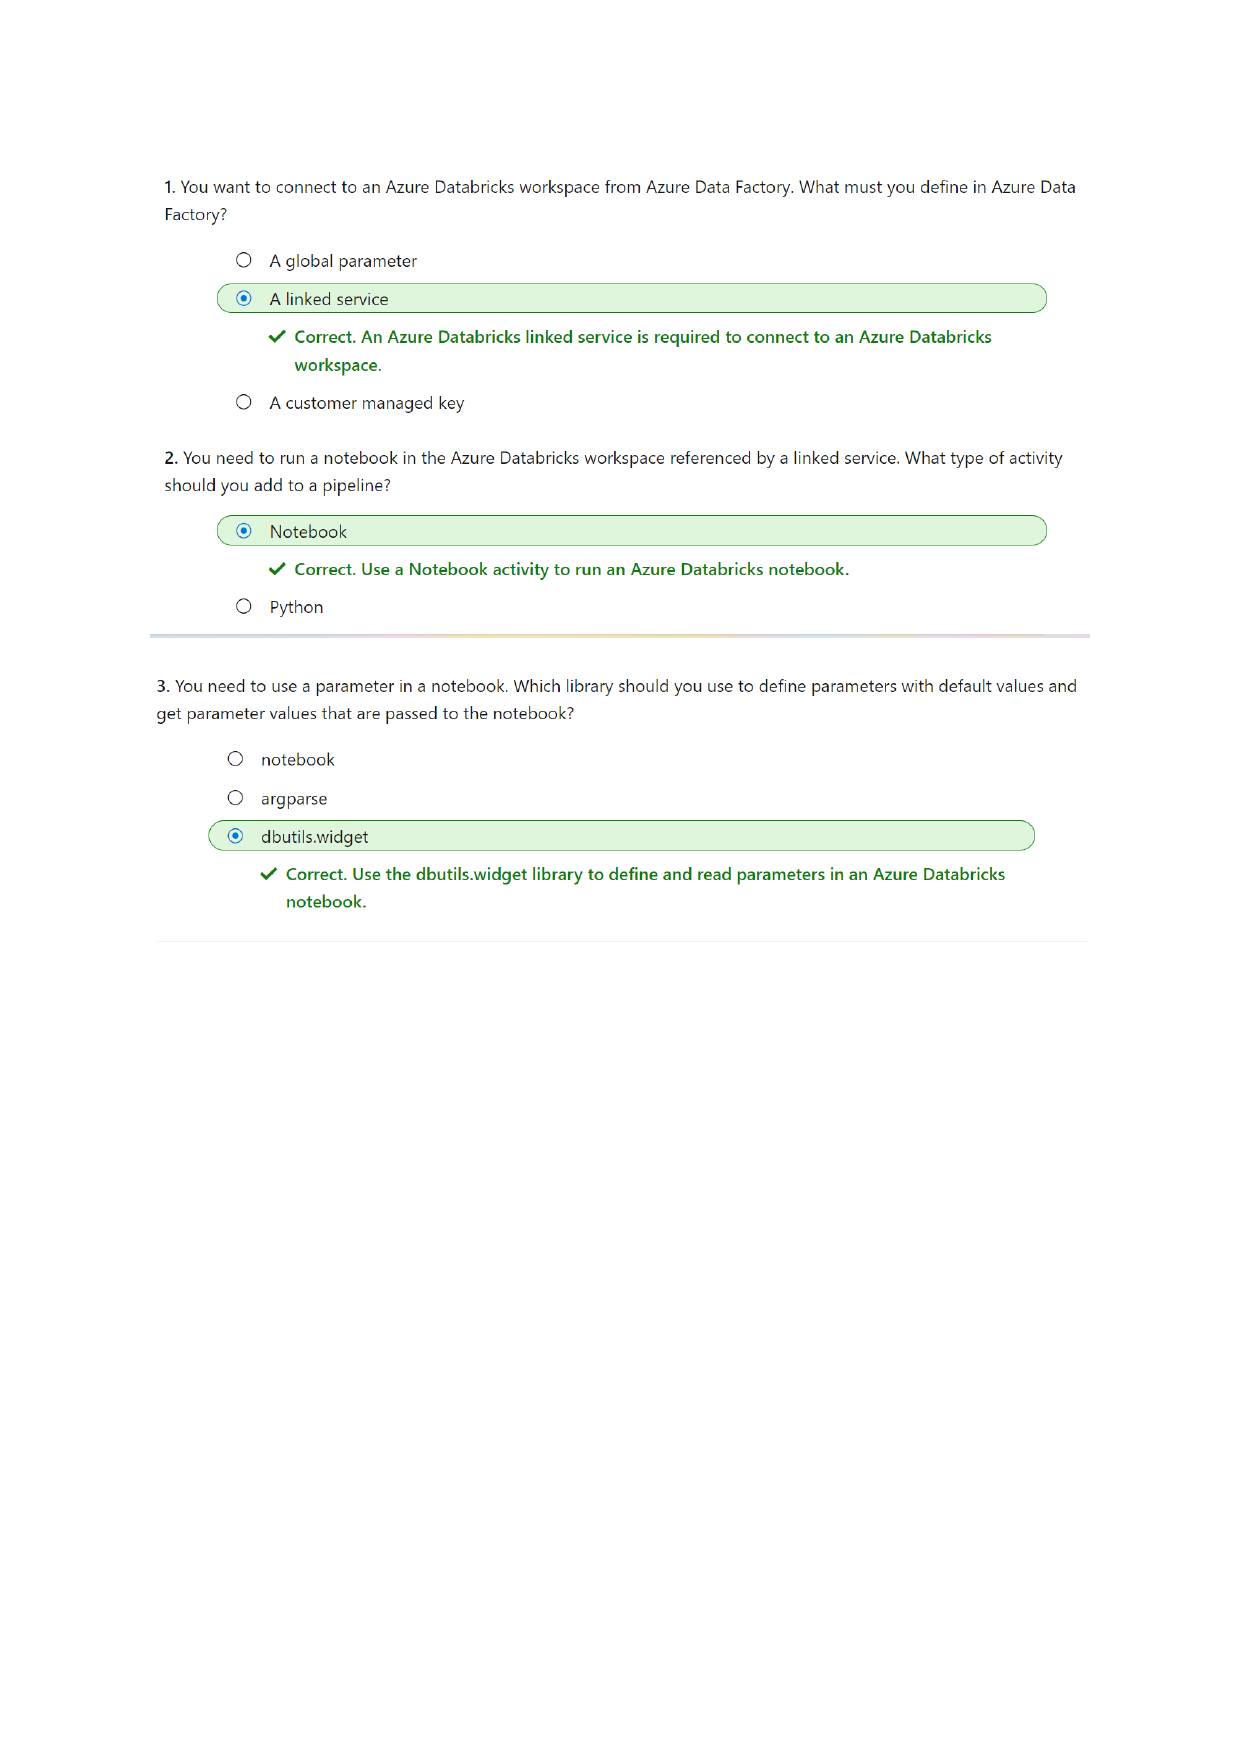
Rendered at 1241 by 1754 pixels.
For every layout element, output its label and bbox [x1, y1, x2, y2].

picture [150, 150, 1091, 638]
picture [150, 662, 1091, 957]
